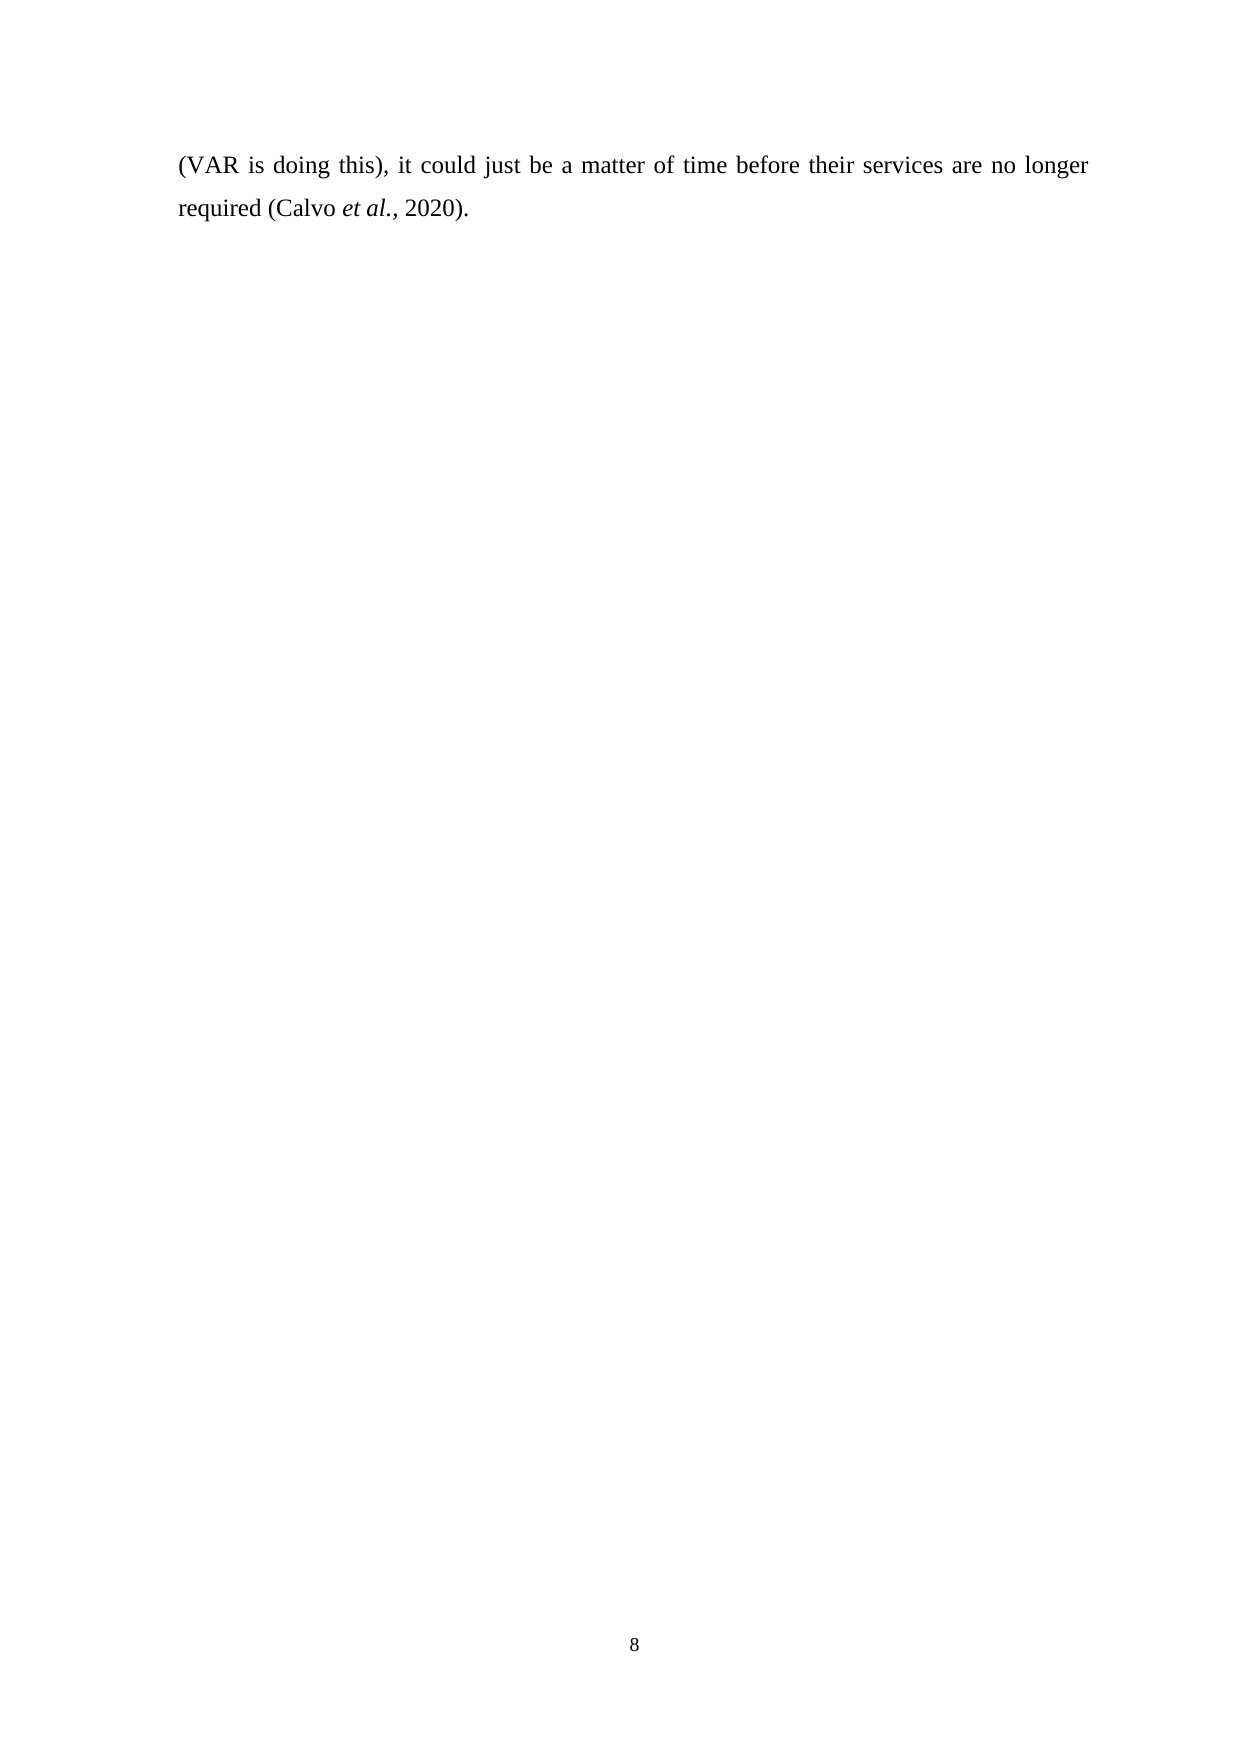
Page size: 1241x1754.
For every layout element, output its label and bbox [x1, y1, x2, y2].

text [177, 150, 1090, 222]
